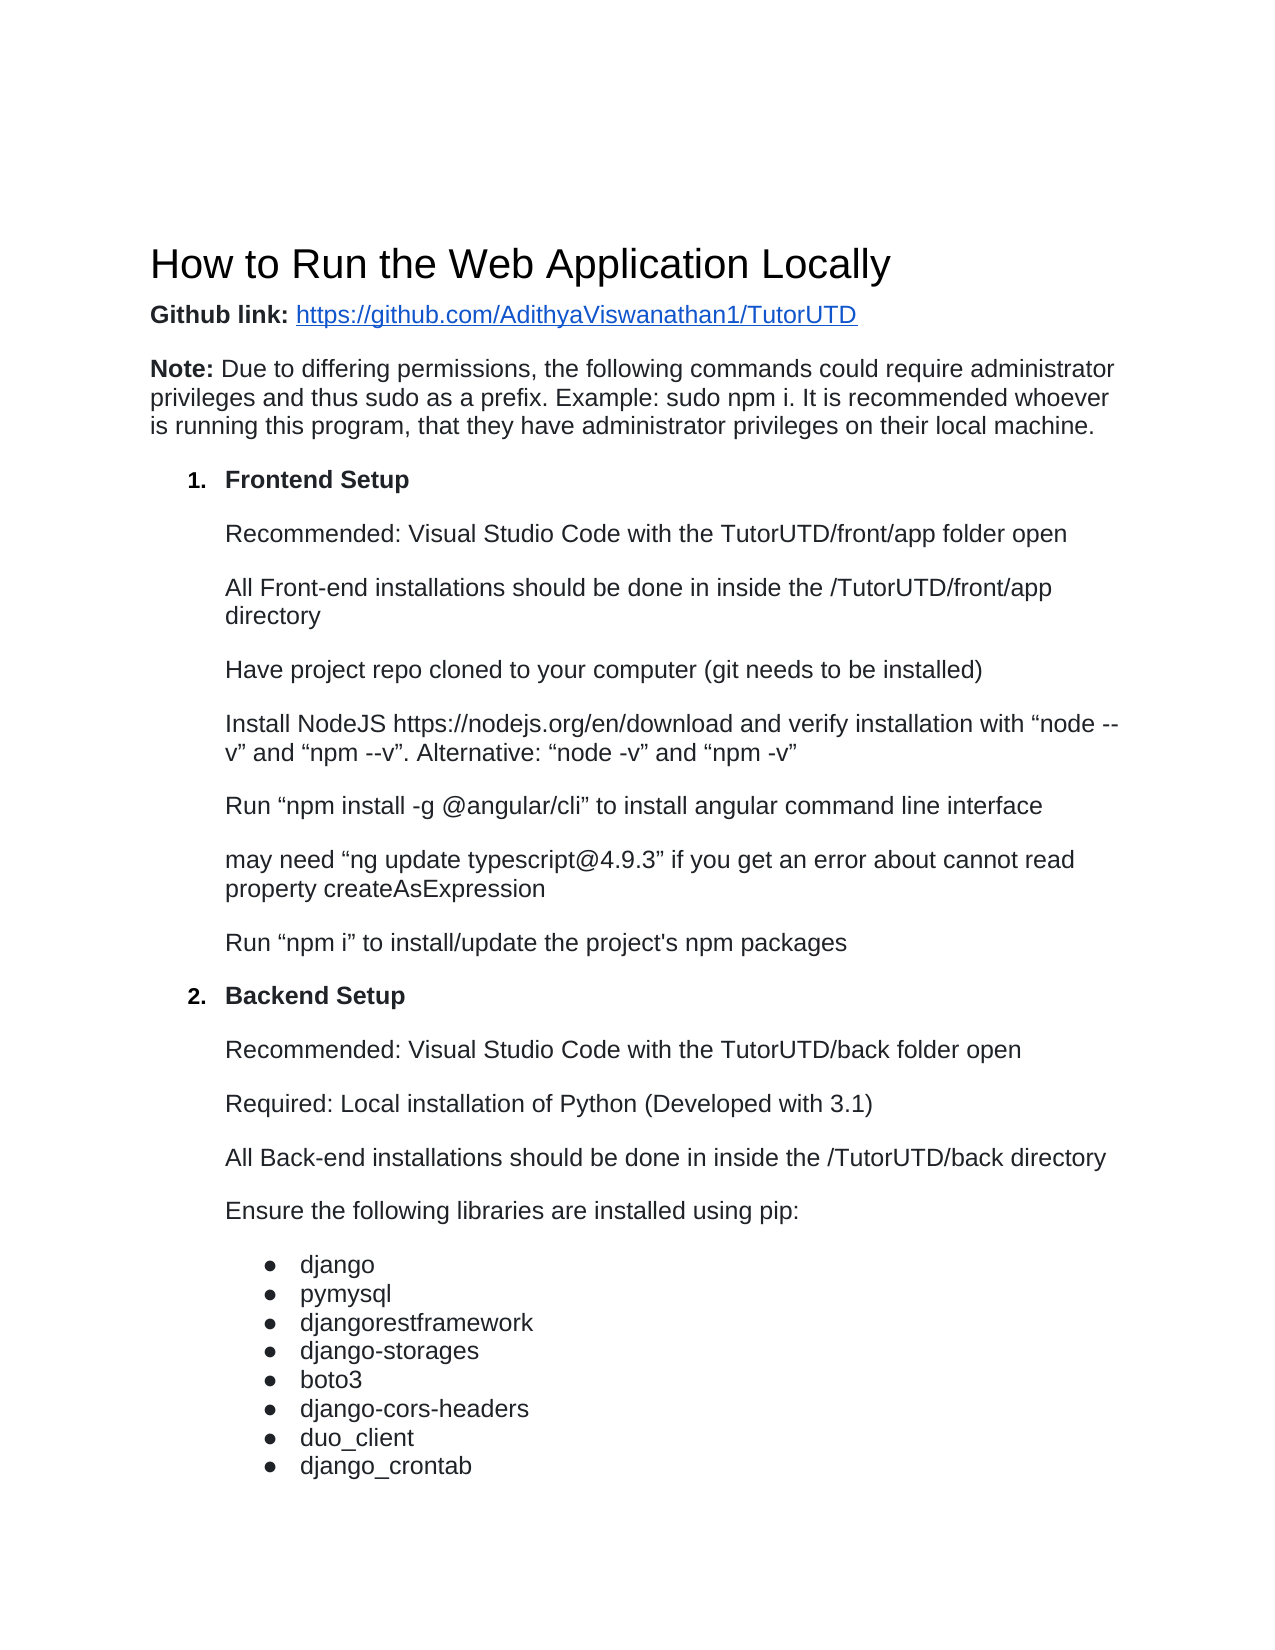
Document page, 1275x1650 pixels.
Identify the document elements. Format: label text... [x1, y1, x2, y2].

list djangorestframework [262, 1307, 1125, 1336]
list django_crontab [262, 1451, 1125, 1480]
text may need “ng update typescript@4.9.3” if you get an error about cannot read property createAsExpression [225, 845, 1125, 902]
text Recommended: Visual Studio Code with the TutorUTD/back folder open [225, 1035, 1125, 1064]
text All Back-end installations should be done in inside the /TutorUTD/back directory [225, 1142, 1125, 1171]
list Frontend Setup [187, 465, 1125, 494]
text Required: Local installation of Python (Developed with 3.1) [225, 1089, 1125, 1117]
text All Front-end installations should be done in inside the /TutorUTD/front/app directory [225, 572, 1125, 630]
text Install NodeJS https://nodejs.org/en/download and verify installation with “node --v” and “npm --v”. Alternative: “node -v” and “npm -v” [225, 709, 1125, 766]
text Recommended: Visual Studio Code with the TutorUTD/front/app folder open [225, 519, 1125, 547]
subtitle How to Run the Web Application Locally [150, 239, 1125, 287]
text Ensure the following libraries are installed using pip: [225, 1196, 1125, 1225]
list Backend Setup [187, 981, 1125, 1010]
list django [262, 1250, 1125, 1279]
list boto3 [262, 1365, 1125, 1394]
text Github link: https://github.com/AdithyaViswanathan1/TutorUTD [150, 300, 1125, 329]
list pymysql [262, 1279, 1125, 1307]
text Run “npm install -g @angular/cli” to install angular command line interface [225, 791, 1125, 820]
list django-storages [262, 1336, 1125, 1365]
list django-cors-headers [262, 1394, 1125, 1422]
text Have project repo cloned to your computer (git needs to be installed) [225, 655, 1125, 684]
list duo_client [262, 1422, 1125, 1451]
text Note: Due to differing permissions, the following commands could require administrator privileges and thus sudo as a prefix. Example: sudo npm i. It is recommended whoever is running this program, that they have administrator privileges on their local machine. [150, 354, 1125, 440]
text Run “npm i” to install/update the project's npm packages [225, 927, 1125, 956]
